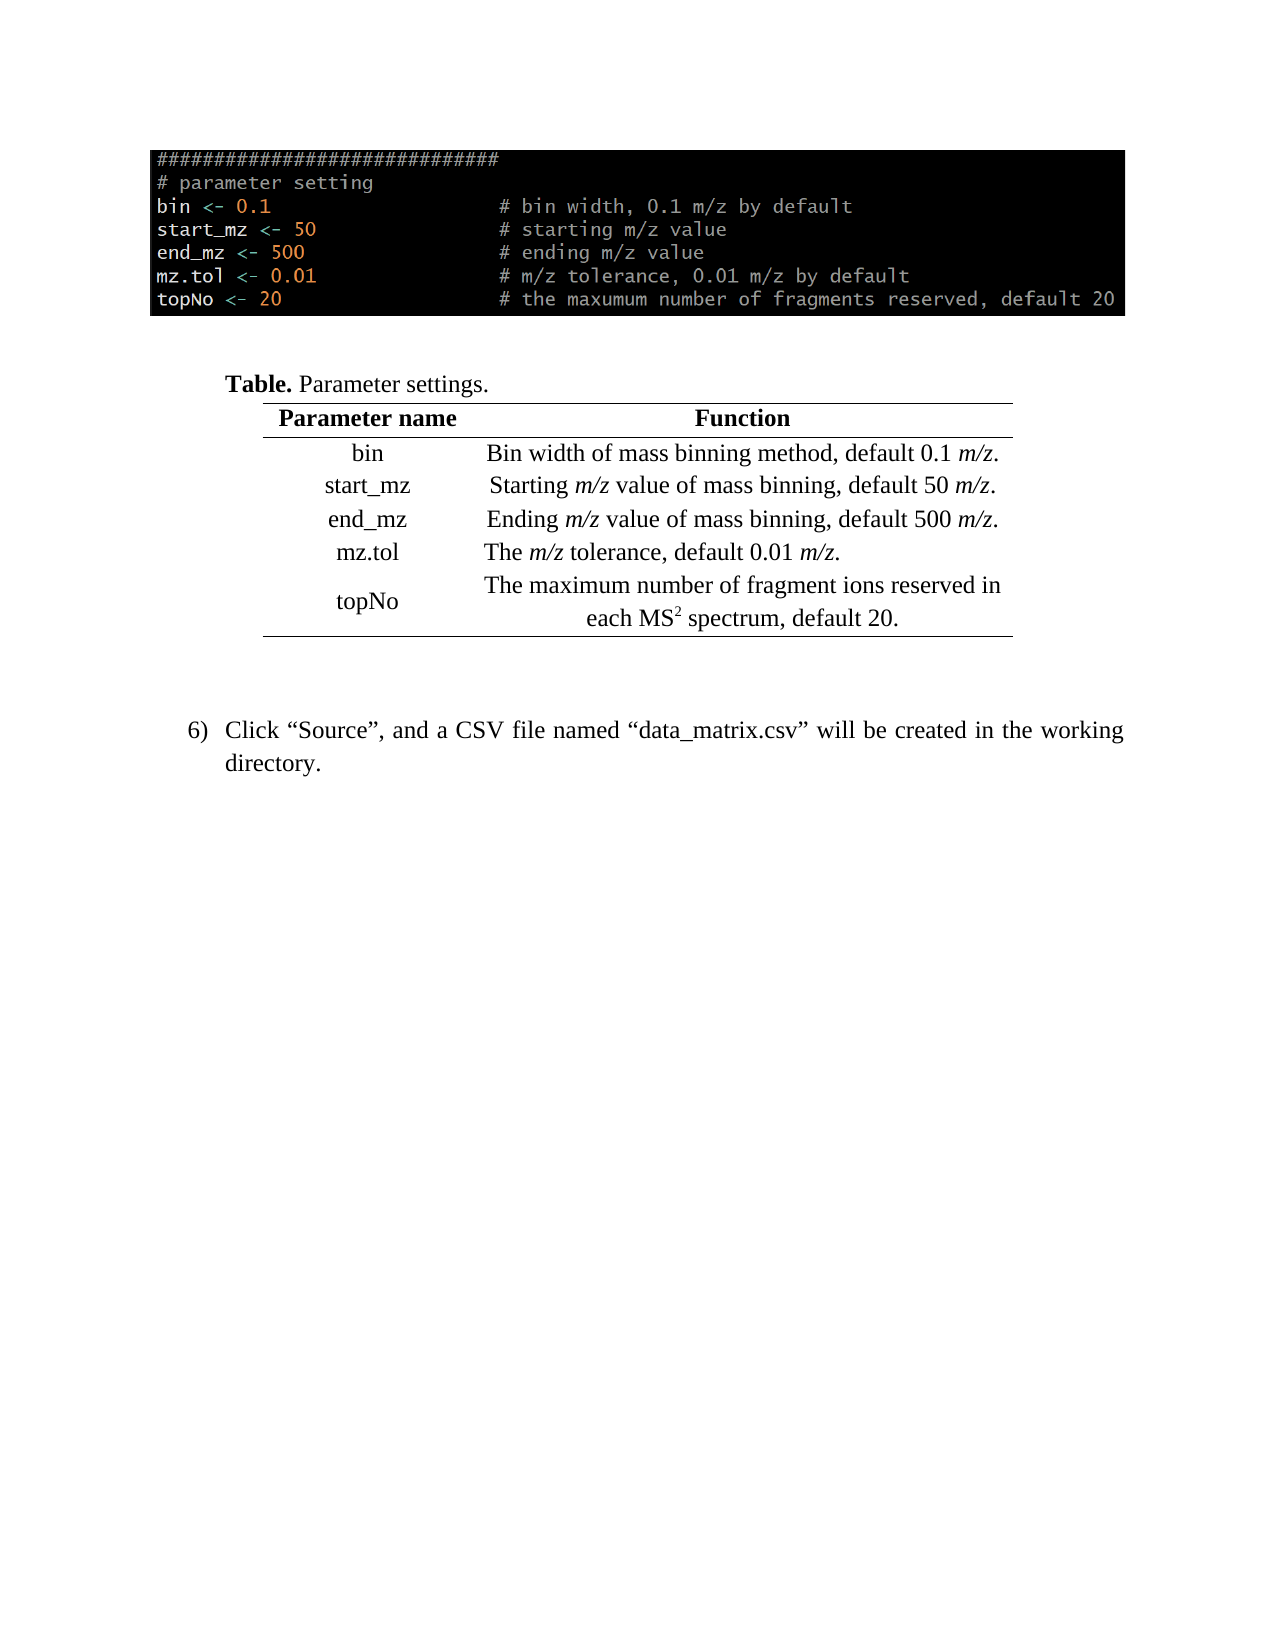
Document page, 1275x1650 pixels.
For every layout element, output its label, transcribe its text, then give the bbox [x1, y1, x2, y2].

table_cell Ending m/z value of mass binning, default 500 m/z. [473, 504, 1012, 537]
table_cell mz.tol [263, 537, 472, 570]
table_cell start_mz [263, 471, 472, 504]
table_cell The maximum number of fragment ions reserved in each MS2 spectrum, default 20. [473, 570, 1012, 636]
picture [150, 150, 1125, 316]
list Click “Source”, and a CSV file named “data_matrix.csv” will be created in the working directory. [187, 715, 1125, 777]
table_cell end_mz [263, 504, 472, 537]
table_cell Starting m/z value of mass binning, default 50 m/z. [473, 471, 1012, 504]
table_cell bin [263, 438, 472, 471]
table_header Function [473, 404, 1012, 437]
table_cell topNo [263, 570, 472, 636]
table_cell The m/z tolerance, default 0.01 m/z. [473, 537, 1012, 570]
list Table. Parameter settings. [225, 369, 1125, 398]
table_header Parameter name [263, 404, 472, 437]
table_cell Bin width of mass binning method, default 0.1 m/z. [473, 438, 1012, 471]
